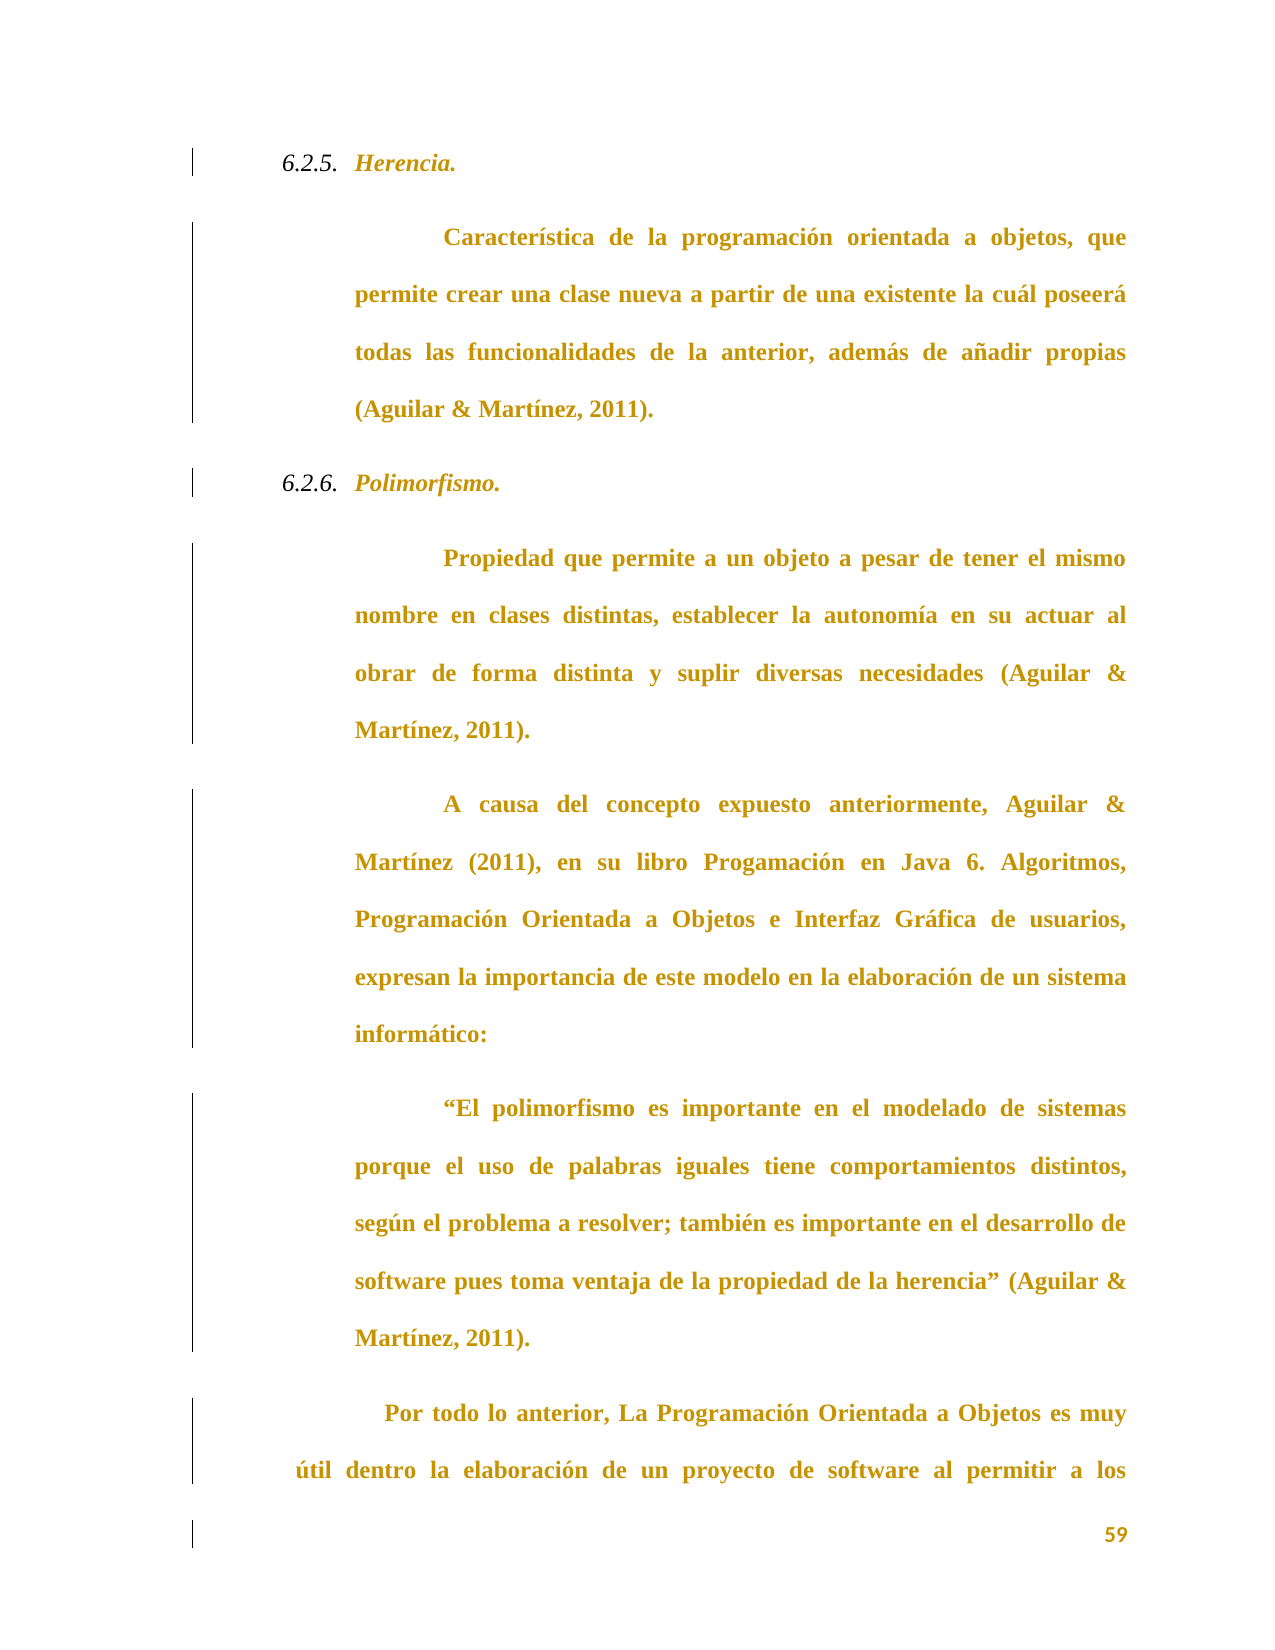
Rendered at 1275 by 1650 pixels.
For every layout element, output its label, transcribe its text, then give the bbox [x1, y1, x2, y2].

subtitle Herencia. [282, 148, 1127, 176]
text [295, 1398, 1127, 1484]
text “El polimorfismo es importante en el modelado de sistemas porque el uso de palabras iguales tiene comportamientos distintos, según el problema a resolver; también es importante en el desarrollo de software pues toma ventaja de la propiedad de la herencia”. [354, 1093, 1127, 1352]
text Característica de la programación orientada a objetos, que permite crear una clase nueva a partir de una existente la cuál poseerá todas las funcionalidades de la anterior, además de añadir propias . [354, 222, 1127, 423]
text A causa del concepto expuesto anteriormente, Aguilar & Martínez (2011), en su libro Progamación en Java 6. Algoritmos, Programación Orientada a Objetos e Interfaz Gráfica de usuarios, expresan la importancia de este modelo en la elaboración de un sistema informático: [354, 789, 1127, 1048]
text Propiedad que permite a un objeto a pesar de tener el mismo nombre en clases distintas, establecer la autonomía en su actuar al obrar de forma distinta y suplir diversas necesidades . [354, 543, 1127, 744]
subtitle Polimorfismo. [282, 468, 1127, 497]
